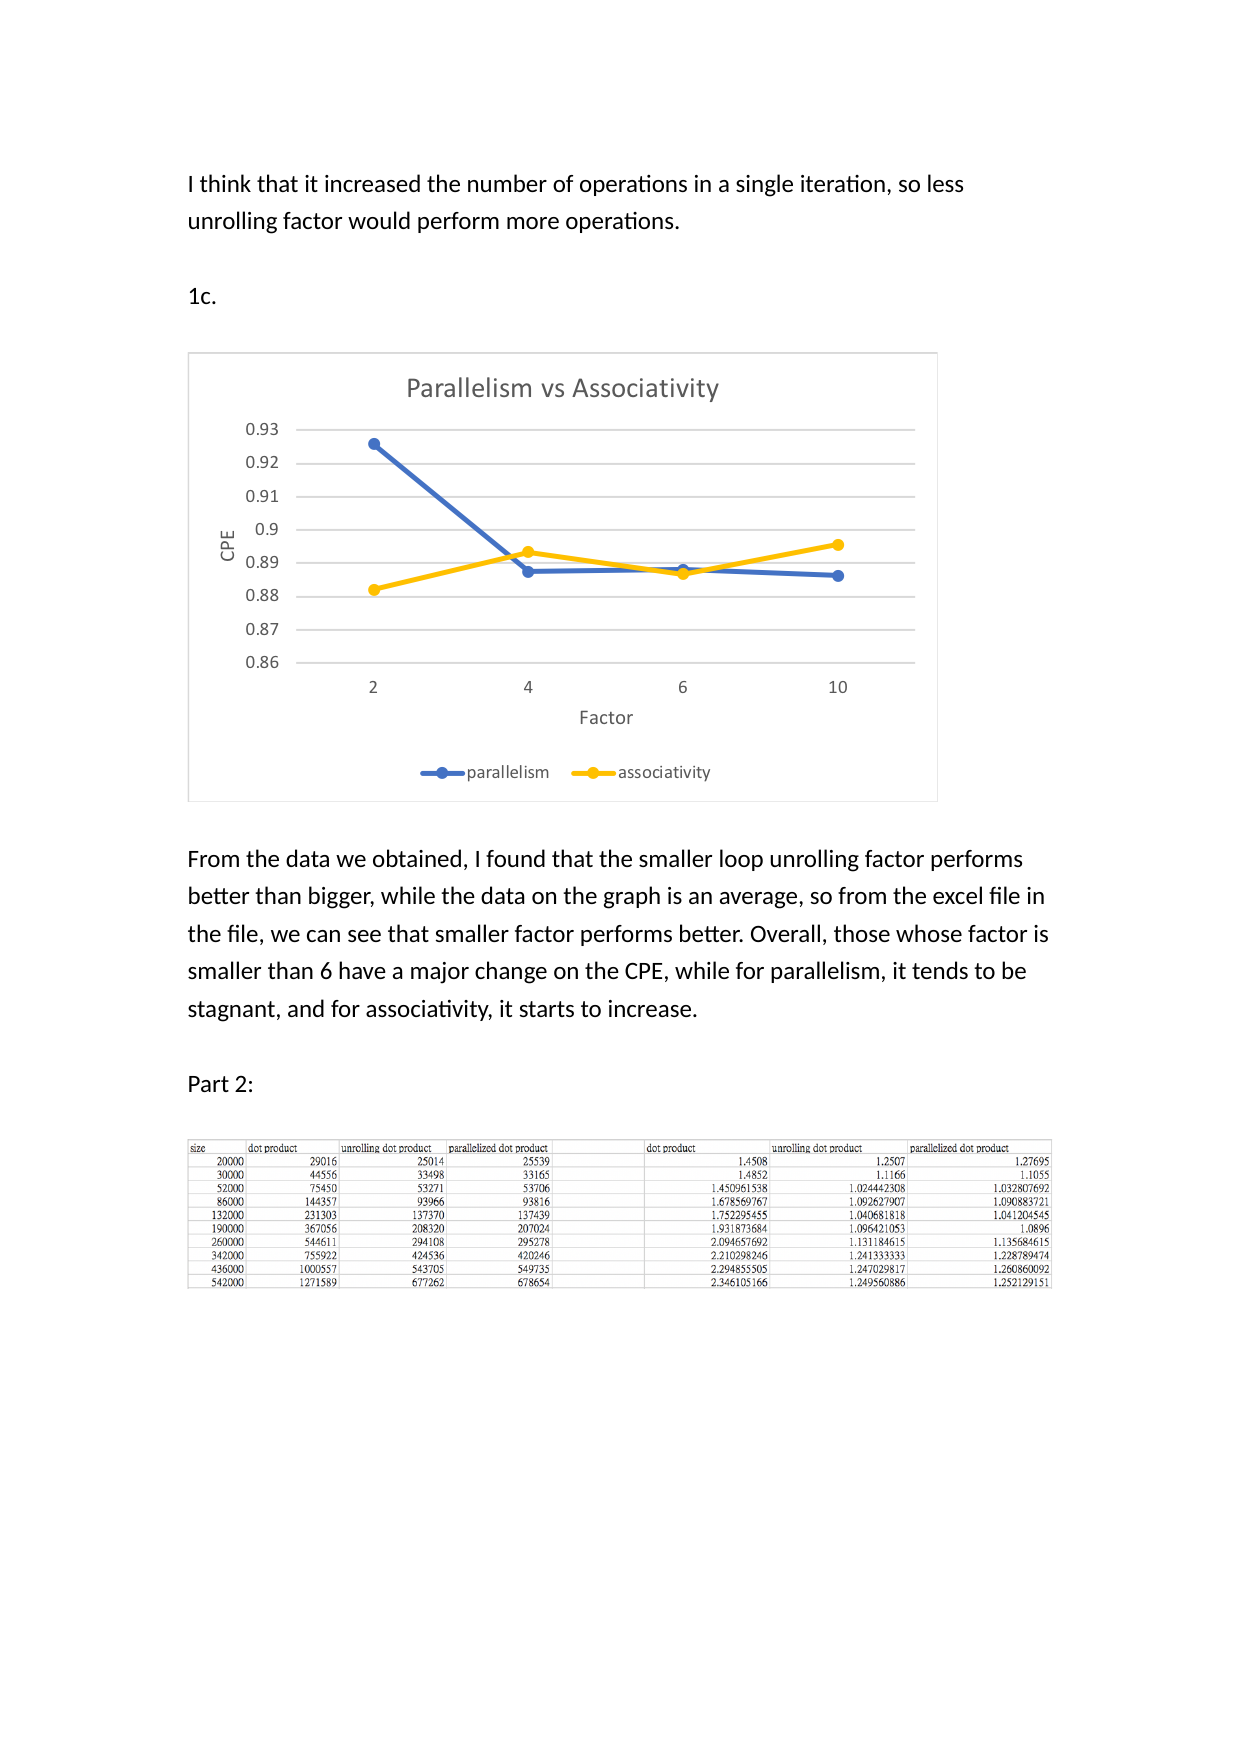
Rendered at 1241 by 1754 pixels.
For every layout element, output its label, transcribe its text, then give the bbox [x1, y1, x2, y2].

picture [187, 352, 938, 802]
text Part 2: [187, 1064, 1053, 1102]
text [187, 164, 1053, 239]
text From the data we obtained, I found that the smaller loop unrolling factor performs better than bigger, while the data on the graph is an average, so from the excel file in the file, we can see that smaller factor performs better. Overall, those whose factor is smaller than 6 have a major change on the CPE, while for parallelism, it tends to be stagnant, and for associativity, it starts to increase. [187, 839, 1053, 1027]
picture [187, 1139, 1053, 1289]
text 1c. [187, 277, 1053, 314]
